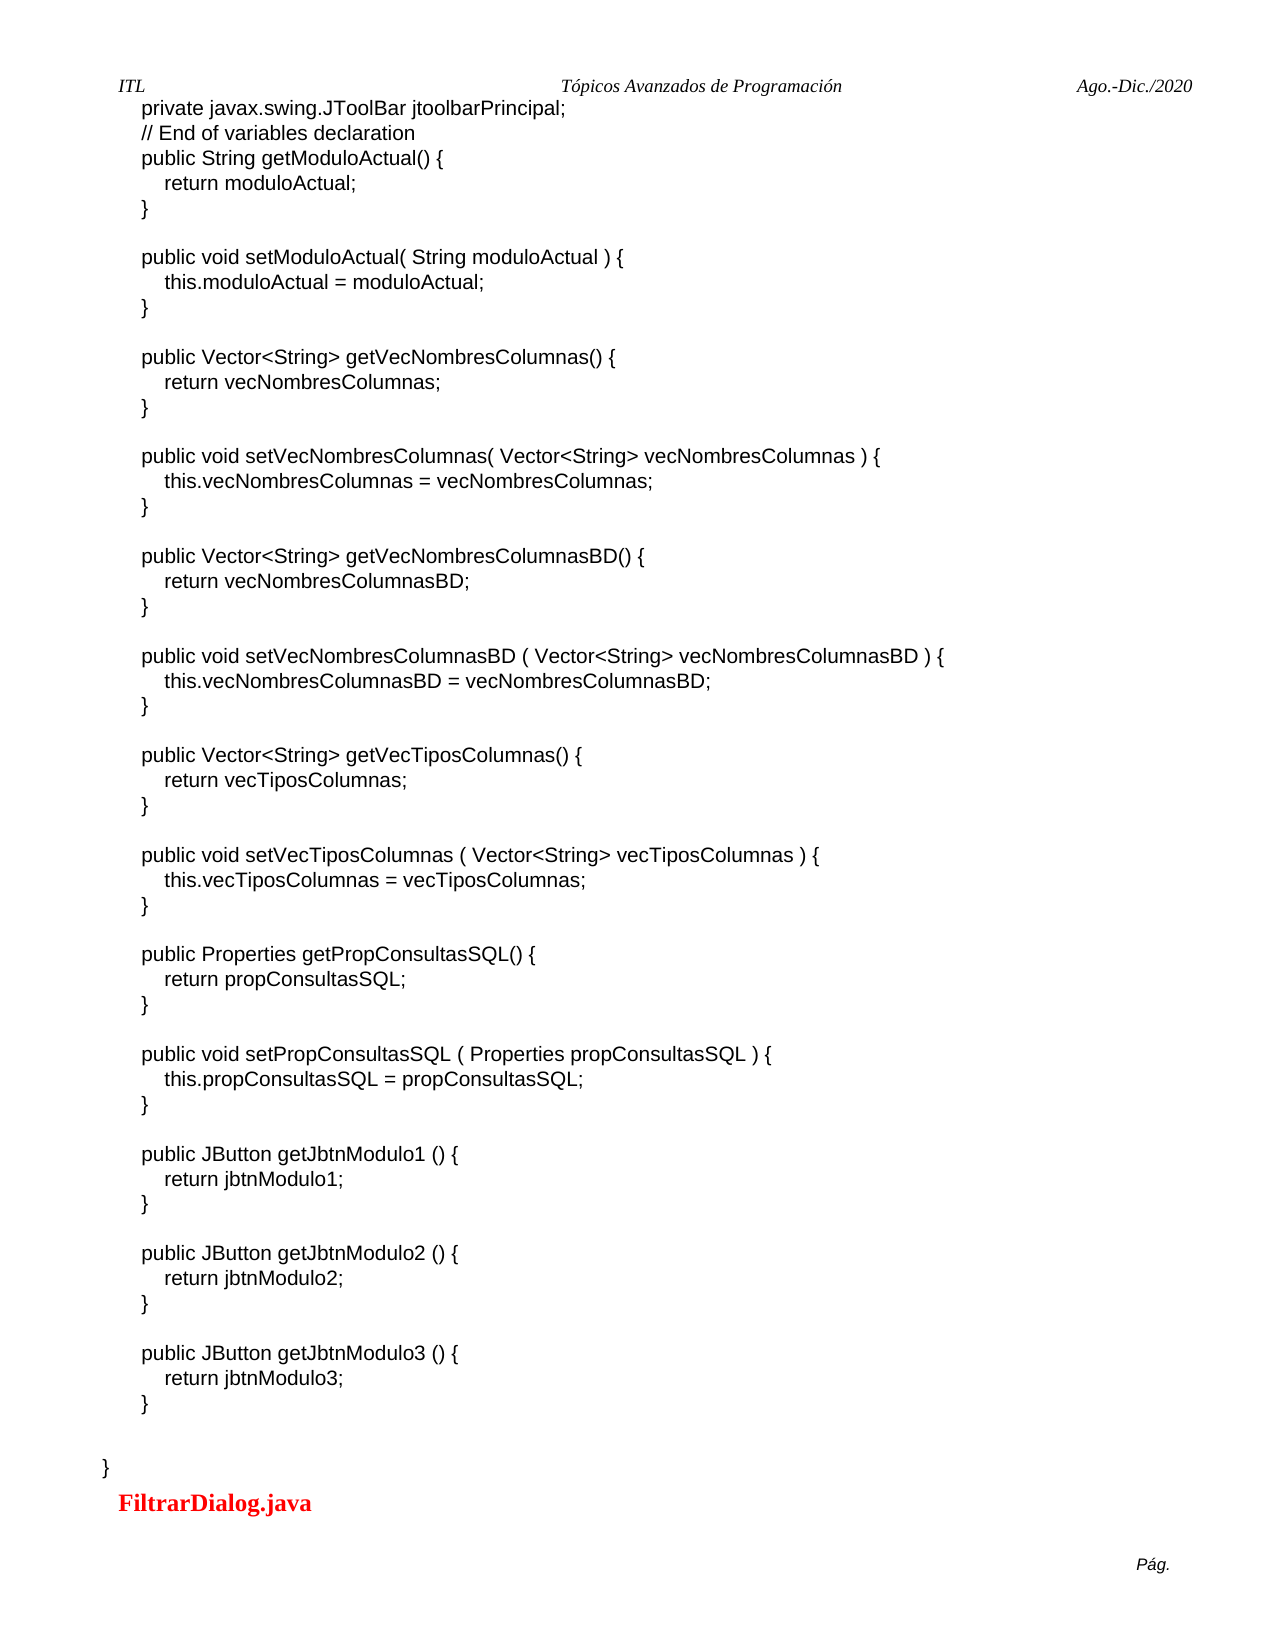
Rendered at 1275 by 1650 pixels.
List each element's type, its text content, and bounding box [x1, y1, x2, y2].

text return vecTiposColumnas; [118, 768, 1217, 792]
text this.vecNombresColumnasBD = vecNombresColumnasBD; [118, 668, 1217, 692]
text public void setVecNombresColumnasBD ( Vector<String> vecNombresColumnasBD ) { [118, 643, 1217, 667]
text } [118, 892, 1217, 916]
text } [118, 195, 1217, 219]
text // End of variables declaration [118, 121, 1217, 145]
text public JButton getJbtnModulo3 () { [118, 1341, 1217, 1364]
text } [118, 793, 1217, 817]
text return moduloActual; [118, 171, 1217, 194]
text return vecNombresColumnas; [118, 370, 1217, 394]
text this.vecTiposColumnas = vecTiposColumnas; [118, 868, 1217, 892]
text this.vecNombresColumnas = vecNombresColumnas; [118, 469, 1217, 493]
text public String getModuloActual() { [118, 146, 1217, 169]
text } [118, 1191, 1217, 1215]
text return propConsultasSQL; [118, 967, 1217, 991]
text this.propConsultasSQL = propConsultasSQL; [118, 1067, 1217, 1091]
text public Vector<String> getVecNombresColumnas() { [118, 345, 1217, 369]
text public void setVecTiposColumnas ( Vector<String> vecTiposColumnas ) { [118, 843, 1217, 867]
subtitle FiltrarDialog.java [118, 1488, 1217, 1517]
text } [118, 494, 1217, 518]
text } [118, 394, 1217, 418]
text } [118, 1092, 1217, 1116]
text public JButton getJbtnModulo2 () { [118, 1241, 1217, 1265]
text } [118, 1390, 1217, 1414]
text } [118, 594, 1217, 618]
text this.moduloActual = moduloActual; [118, 270, 1217, 294]
text } [118, 295, 1217, 319]
text public Vector<String> getVecNombresColumnasBD() { [118, 544, 1217, 568]
text } [102, 1455, 1217, 1479]
text public void setPropConsultasSQL ( Properties propConsultasSQL ) { [118, 1042, 1217, 1066]
text } [118, 693, 1217, 717]
text return jbtnModulo2; [118, 1266, 1217, 1290]
text private javax.swing.JToolBar jtoolbarPrincipal; [118, 96, 1217, 120]
text } [118, 992, 1217, 1016]
text public void setModuloActual( String moduloActual ) { [118, 245, 1217, 269]
text public Vector<String> getVecTiposColumnas() { [118, 743, 1217, 767]
text public JButton getJbtnModulo1 () { [118, 1141, 1217, 1165]
text return vecNombresColumnasBD; [118, 569, 1217, 593]
text return jbtnModulo1; [118, 1166, 1217, 1190]
text public void setVecNombresColumnas( Vector<String> vecNombresColumnas ) { [118, 444, 1217, 468]
text return jbtnModulo3; [118, 1366, 1217, 1389]
text public Properties getPropConsultasSQL() { [118, 942, 1217, 966]
text } [118, 1291, 1217, 1315]
